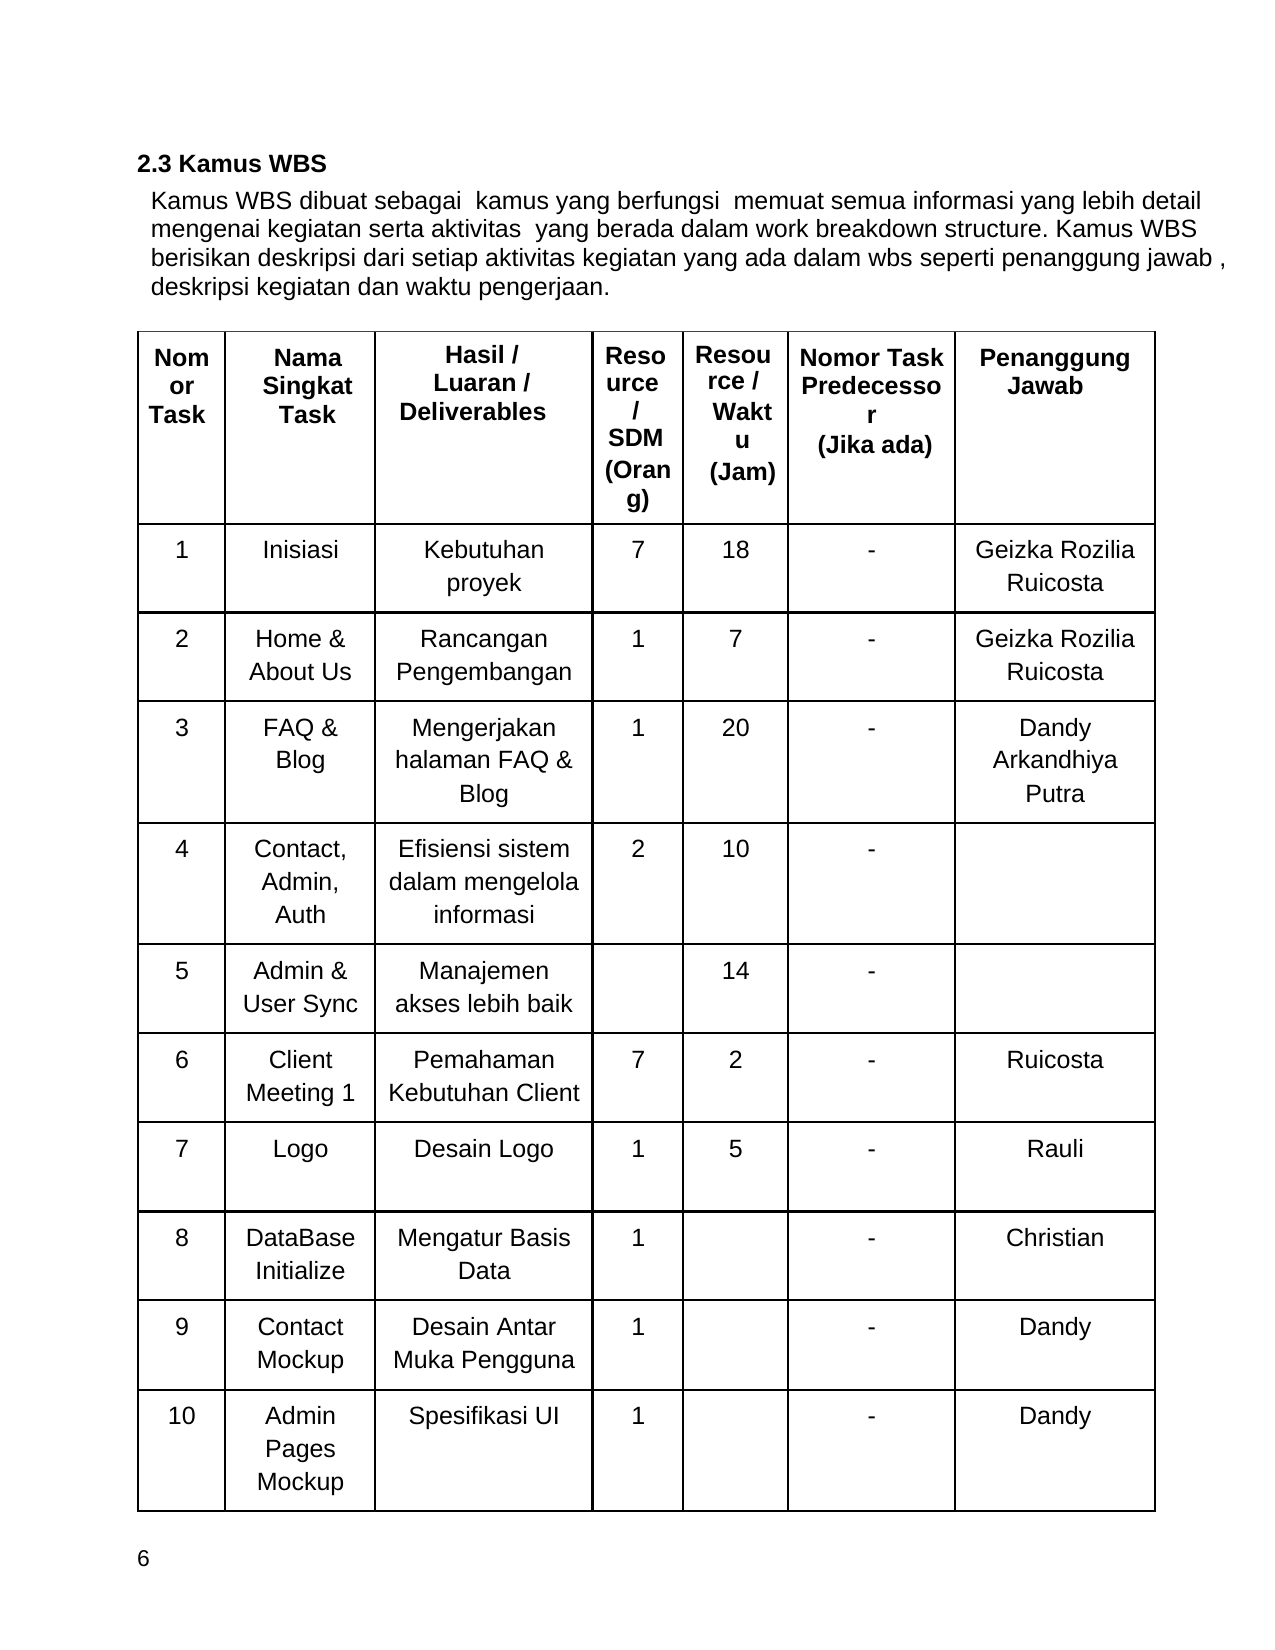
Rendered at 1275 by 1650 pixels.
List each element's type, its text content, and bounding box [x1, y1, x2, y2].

table_cell Christian [956, 1213, 1154, 1299]
table_cell 1 [594, 614, 682, 700]
table_cell [956, 945, 1154, 1032]
table_cell - [789, 1391, 954, 1510]
table_cell Rancangan Pengembangan [376, 614, 591, 700]
table_cell Home & About Us [226, 614, 374, 700]
table_cell 1 [594, 1391, 682, 1510]
table_cell [684, 1391, 787, 1510]
table_cell Geizka Rozilia Ruicosta [956, 525, 1154, 611]
table_cell Spesifikasi UI [376, 1391, 591, 1510]
table_cell 10 [139, 1391, 224, 1510]
table_cell 7 [594, 525, 682, 611]
table_cell 7 [684, 614, 787, 700]
table_cell Inisiasi [226, 525, 374, 611]
table_cell 5 [139, 945, 224, 1032]
table_cell Mengerjakan halaman FAQ & Blog [376, 702, 591, 822]
table_cell 1 [594, 1213, 682, 1299]
table_cell 10 [684, 824, 787, 943]
table_cell - [789, 824, 954, 943]
table_cell Client Meeting 1 [226, 1034, 374, 1121]
table_cell Contact, Admin, Auth [226, 824, 374, 943]
table_cell 7 [139, 1123, 224, 1210]
table_cell Contact Mockup [226, 1301, 374, 1388]
table_cell 6 [139, 1034, 224, 1121]
table_header Hasil / Luaran / Deliverables [376, 332, 591, 523]
table_cell FAQ & Blog [226, 702, 374, 822]
text Kamus WBS dibuat sebagai kamus yang berfungsi memuat semua informasi yang lebih detail mengenai kegiatan serta aktivitas yang berada dalam work breakdown structure. Kamus WBS berisikan deskripsi dari setiap aktivitas kegiatan yang ada dalam wbs seperti penanggung jawab , deskripsi kegiatan dan waktu pengerjaan. [151, 186, 1263, 301]
table_cell Desain Logo [376, 1123, 591, 1210]
table_cell Kebutuhan proyek [376, 525, 591, 611]
table_cell Admin & User Sync [226, 945, 374, 1032]
table_cell Ruicosta [956, 1034, 1154, 1121]
table_header Penanggung Jawab [956, 332, 1154, 523]
table_cell 1 [139, 525, 224, 611]
table_cell 2 [684, 1034, 787, 1121]
table_cell 7 [594, 1034, 682, 1121]
table_cell Dandy [956, 1391, 1154, 1510]
table_cell Rauli [956, 1123, 1154, 1210]
table_cell 1 [594, 702, 682, 822]
table_cell - [789, 1123, 954, 1210]
table_cell Dandy [956, 1301, 1154, 1388]
table_cell 9 [139, 1301, 224, 1388]
table_cell - [789, 1034, 954, 1121]
table_cell 2 [594, 824, 682, 943]
table_cell Pemahaman Kebutuhan Client [376, 1034, 591, 1121]
table_cell 2 [139, 614, 224, 700]
table_cell Manajemen akses lebih baik [376, 945, 591, 1032]
table_cell - [789, 525, 954, 611]
table_cell Admin Pages Mockup [226, 1391, 374, 1510]
table_cell Mengatur Basis Data [376, 1213, 591, 1299]
table_cell - [789, 1213, 954, 1299]
table_cell 3 [139, 702, 224, 822]
table_cell - [789, 945, 954, 1032]
table_cell 4 [139, 824, 224, 943]
table_header Resource / SDM (Orang) [594, 332, 682, 523]
table_cell Geizka Rozilia Ruicosta [956, 614, 1154, 700]
table_cell Efisiensi sistem dalam mengelola informasi [376, 824, 591, 943]
table_header Nama Singkat Task [226, 332, 374, 523]
table_cell DataBase Initialize [226, 1213, 374, 1299]
table_header Nomor Task Predecessor (Jika ada) [789, 332, 954, 523]
table_cell 8 [139, 1213, 224, 1299]
table_cell - [789, 614, 954, 700]
table_cell 1 [594, 1301, 682, 1388]
table_cell Logo [226, 1123, 374, 1210]
table_header Nomor Task [139, 332, 224, 523]
table_cell - [789, 702, 954, 822]
table_cell Dandy Arkandhiya Putra [956, 702, 1154, 822]
table_cell 1 [594, 1123, 682, 1210]
table_cell [594, 945, 682, 1032]
table_cell Desain Antar Muka Pengguna [376, 1301, 591, 1388]
table_cell 18 [684, 525, 787, 611]
table_cell 14 [684, 945, 787, 1032]
subtitle 2.3 Kamus WBS [137, 148, 1263, 177]
table_cell [684, 1213, 787, 1299]
table_cell [956, 824, 1154, 943]
table_cell 5 [684, 1123, 787, 1210]
table_cell 20 [684, 702, 787, 822]
table_header Resource / Waktu (Jam) [684, 332, 787, 523]
table_cell - [789, 1301, 954, 1388]
table_cell [684, 1301, 787, 1388]
